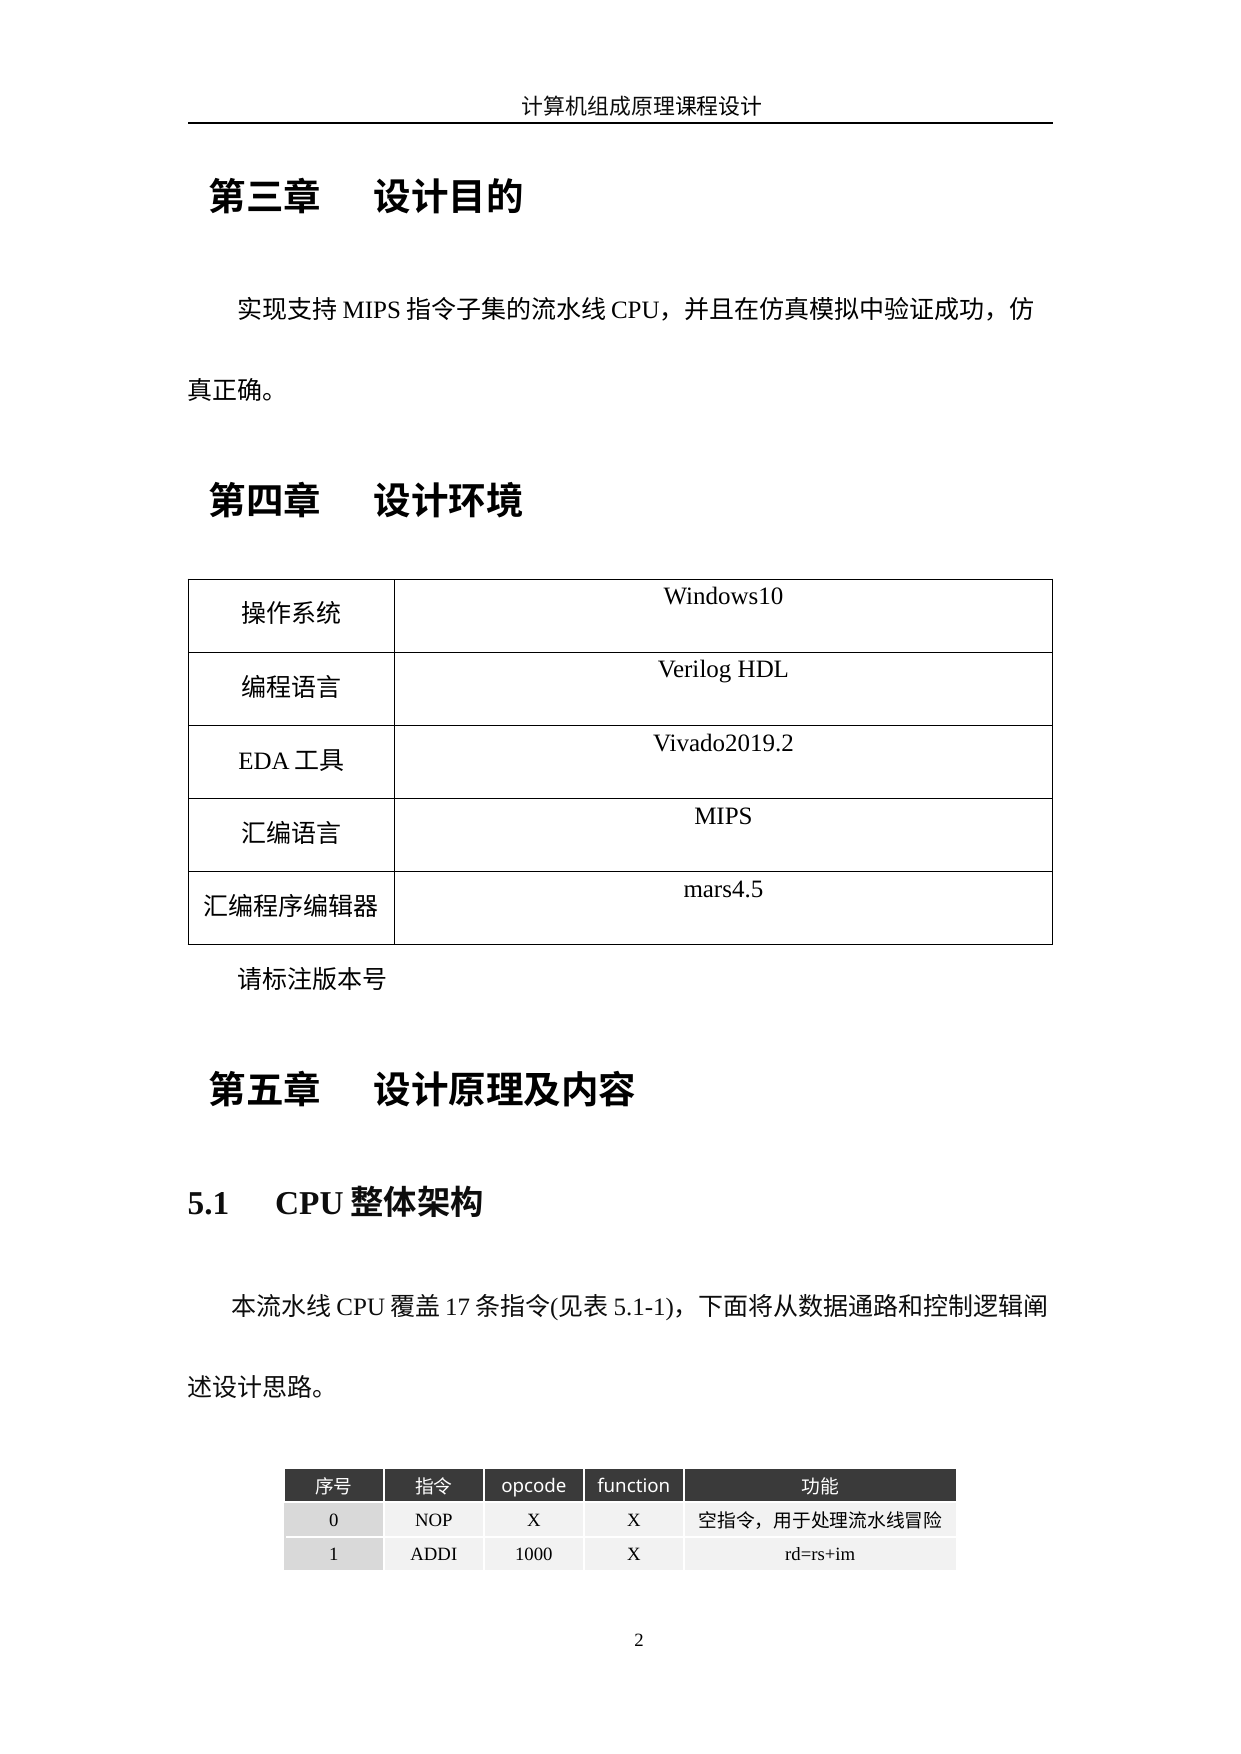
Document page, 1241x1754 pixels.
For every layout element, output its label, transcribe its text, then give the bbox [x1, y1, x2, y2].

table_cell mars4.5 [395, 872, 1052, 944]
table_cell 0 [284, 1503, 383, 1536]
subtitle 设计原理及内容 [329, 1055, 1053, 1120]
table_cell Verilog HDL [395, 653, 1052, 725]
table_cell MIPS [395, 799, 1052, 871]
text 实现支持MIPS指令子集的流水线CPU，并且在仿真模拟中验证成功，仿真正确。 [187, 275, 1053, 421]
table_header 序号 [285, 1469, 383, 1501]
table_cell EDA工具 [189, 726, 394, 798]
table_cell 1 [284, 1536, 383, 1570]
table_header 功能 [685, 1469, 956, 1501]
table_header opcode [485, 1469, 583, 1501]
table_cell 编程语言 [189, 653, 394, 725]
subtitle 设计环境 [329, 466, 1053, 531]
table_cell rd=rs+im [685, 1538, 956, 1570]
table_cell 汇编语言 [189, 799, 394, 871]
table_cell Vivado2019.2 [395, 726, 1052, 798]
text 请标注版本号 [187, 945, 1053, 1010]
table_cell 汇编程序编辑器 [189, 872, 394, 944]
table_cell X [585, 1503, 683, 1536]
table_header function [585, 1469, 683, 1501]
table_header 指令 [385, 1469, 483, 1501]
subtitle CPU整体架构 [187, 1168, 1053, 1233]
table_cell NOP [385, 1503, 483, 1536]
table_cell 空指令，用于处理流水线冒险 [685, 1503, 956, 1536]
table_header Windows10 [395, 580, 1052, 652]
table_cell X [485, 1503, 583, 1536]
table_cell ADDI [385, 1538, 483, 1570]
table_header 操作系统 [189, 580, 394, 652]
subtitle 设计目的 [329, 162, 1053, 227]
text 本流水线CPU覆盖17条指令(见表5.1-1)，下面将从数据通路和控制逻辑阐述设计思路。 [187, 1272, 1053, 1418]
table_cell 1000 [485, 1538, 583, 1570]
table_cell X [585, 1538, 683, 1570]
